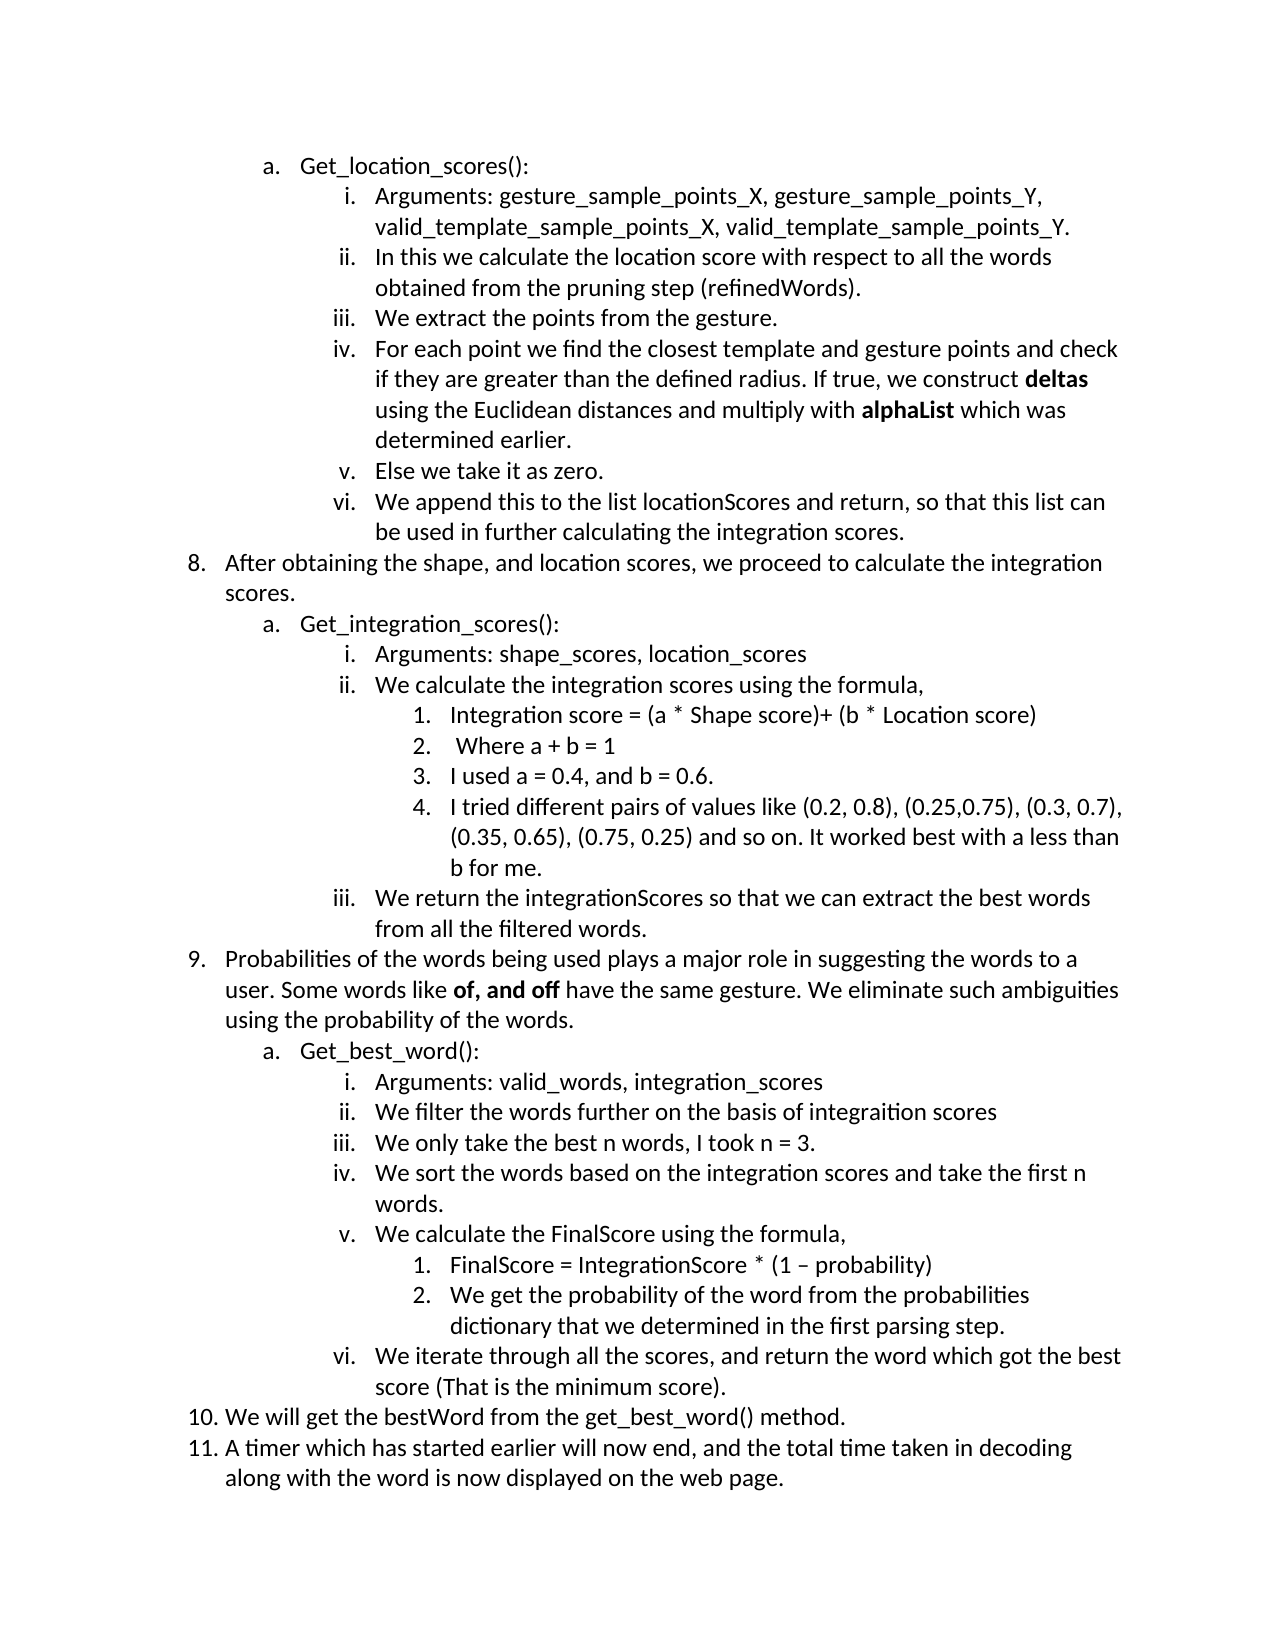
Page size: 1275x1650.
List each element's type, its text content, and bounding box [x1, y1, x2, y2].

list I used a = 0.4, and b = 0.6. [412, 760, 1125, 791]
list Get_location_scores(): [262, 150, 1125, 181]
list Get_integration_scores(): [262, 608, 1125, 638]
list Where a + b = 1 [412, 730, 1125, 760]
list Integration score = (a * Shape score)+ (b * Location score) [412, 699, 1125, 730]
list We append this to the list locationScores and return, so that this list can be used in further calculating the integration scores. [356, 486, 1125, 547]
list A timer which has started earlier will now end, and the total time taken in decoding along with the word is now displayed on the web page. [187, 1432, 1125, 1493]
list We return the integrationScores so that we can extract the best words from all the filtered words. [356, 882, 1125, 943]
list For each point we find the closest template and gesture points and check if they are greater than the defined radius. If true, we construct deltas using the Euclidean distances and multiply with alphaList which was determined earlier. [356, 333, 1125, 455]
list FinalScore = IntegrationScore * (1 – probability) [412, 1249, 1125, 1279]
list After obtaining the shape, and location scores, we proceed to calculate the integration scores. [187, 547, 1125, 608]
list We only take the best n words, I took n = 3. [356, 1127, 1125, 1157]
list We sort the words based on the integration scores and take the first n words. [356, 1157, 1125, 1218]
list We get the probability of the word from the probabilities dictionary that we determined in the first parsing step. [412, 1279, 1125, 1340]
list Get_best_word(): [262, 1035, 1125, 1066]
list Probabilities of the words being used plays a major role in suggesting the words to a user. Some words like of, and off have the same gesture. We eliminate such ambiguities using the probability of the words. [187, 943, 1125, 1035]
list We calculate the FinalScore using the formula, [356, 1218, 1125, 1249]
list Arguments: ﻿shape_scores, location_scores [356, 638, 1125, 669]
list Arguments: ﻿valid_words, integration_scores [356, 1066, 1125, 1096]
list We filter the words further on the basis of integraition scores [356, 1096, 1125, 1127]
list We extract the points from the gesture. [356, 303, 1125, 333]
list We calculate the integration scores using the formula, [356, 669, 1125, 699]
list We will get the bestWord from the get_best_word() method. [187, 1401, 1125, 1432]
list In this we calculate the location score with respect to all the words obtained from the pruning step (refinedWords). [356, 242, 1125, 303]
list Else we take it as zero. [356, 455, 1125, 486]
list Arguments: ﻿gesture_sample_points_X, gesture_sample_points_Y, valid_template_sample_points_X, valid_template_sample_points_Y. [356, 181, 1125, 242]
list I tried different pairs of values like (0.2, 0.8), (0.25,0.75), (0.3, 0.7), (0.35, 0.65), (0.75, 0.25) and so on. It worked best with a less than b for me. [412, 791, 1125, 882]
list We iterate through all the scores, and return the word which got the best score (That is the minimum score). [356, 1340, 1125, 1401]
